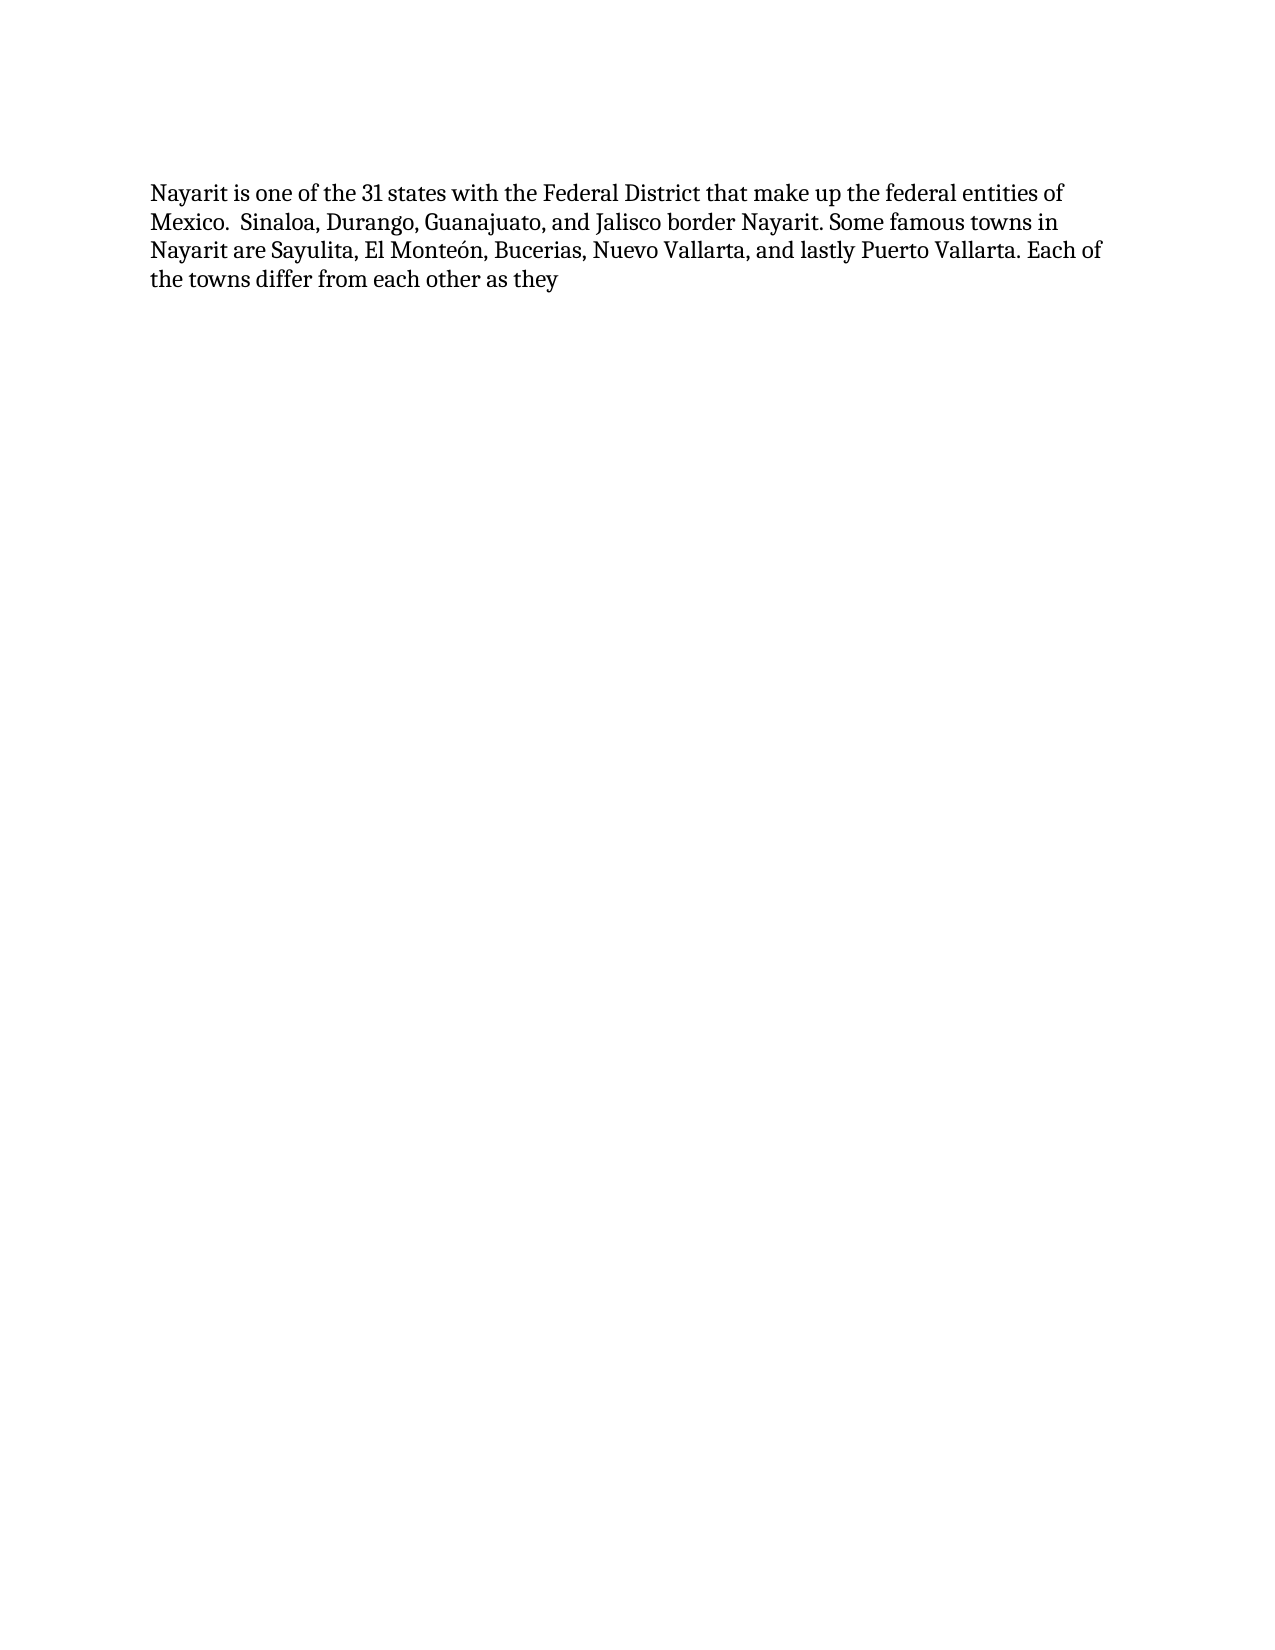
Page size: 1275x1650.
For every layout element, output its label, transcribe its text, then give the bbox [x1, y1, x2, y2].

text Nayarit is one of the 31 states with the Federal District that make up the federal entities of Mexico. Sinaloa, Durango, Guanajuato, and Jalisco border Nayarit. Some famous towns in Nayarit are Sayulita, El Monteón, Bucerias, Nuevo Vallarta, and lastly Puerto Vallarta. Each of the towns differ from each other as they [150, 179, 1125, 294]
